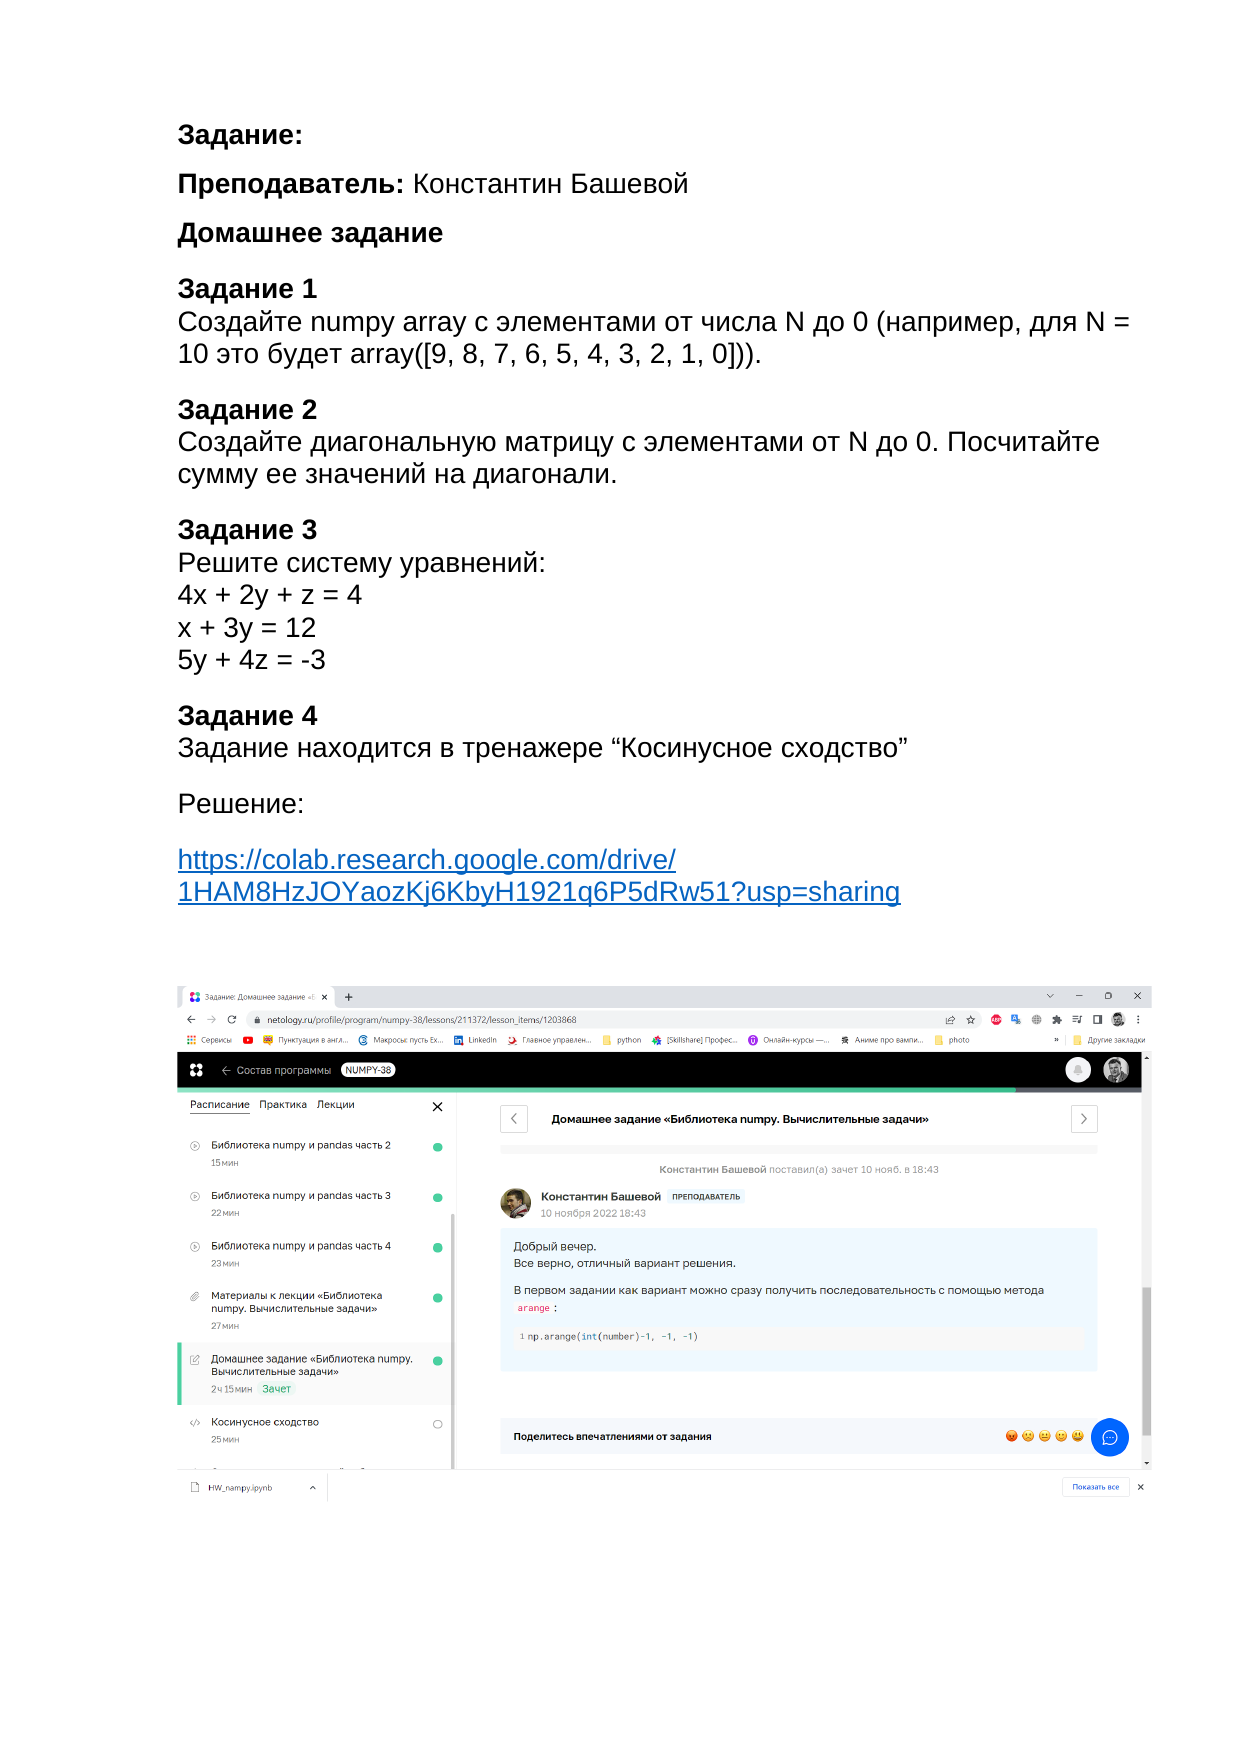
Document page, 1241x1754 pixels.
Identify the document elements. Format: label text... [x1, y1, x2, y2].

text Домашнее задание [177, 216, 1152, 249]
text Задание 3 Решите систему уравнений: 4x + 2y + z = 4 x + 3y = 12 5y + 4z = -3 [177, 513, 1152, 675]
text Задание 1 Создайте numpy array с элементами от числа N до 0 (например, для N = 10 это будет array([9, 8, 7, 6, 5, 4, 3, 2, 1, 0])). [177, 272, 1152, 369]
text Преподаватель: Константин Башевой [177, 167, 1152, 199]
picture [177, 986, 1152, 1505]
text Задание 2 Создайте диагональную матрицу с элементами от N до 0. Посчитайте сумму ее значений на диагонали. [177, 393, 1152, 490]
text Задание: [177, 118, 1152, 151]
text Решение: [177, 787, 1152, 819]
text https://colab.research.google.com/drive/1HAM8HzJOYaozKj6KbyH1921q6P5dRw51?usp=sharing [177, 843, 1152, 908]
text Задание 4 Задание находится в тренажере “Косинусное сходство” [177, 699, 1152, 763]
